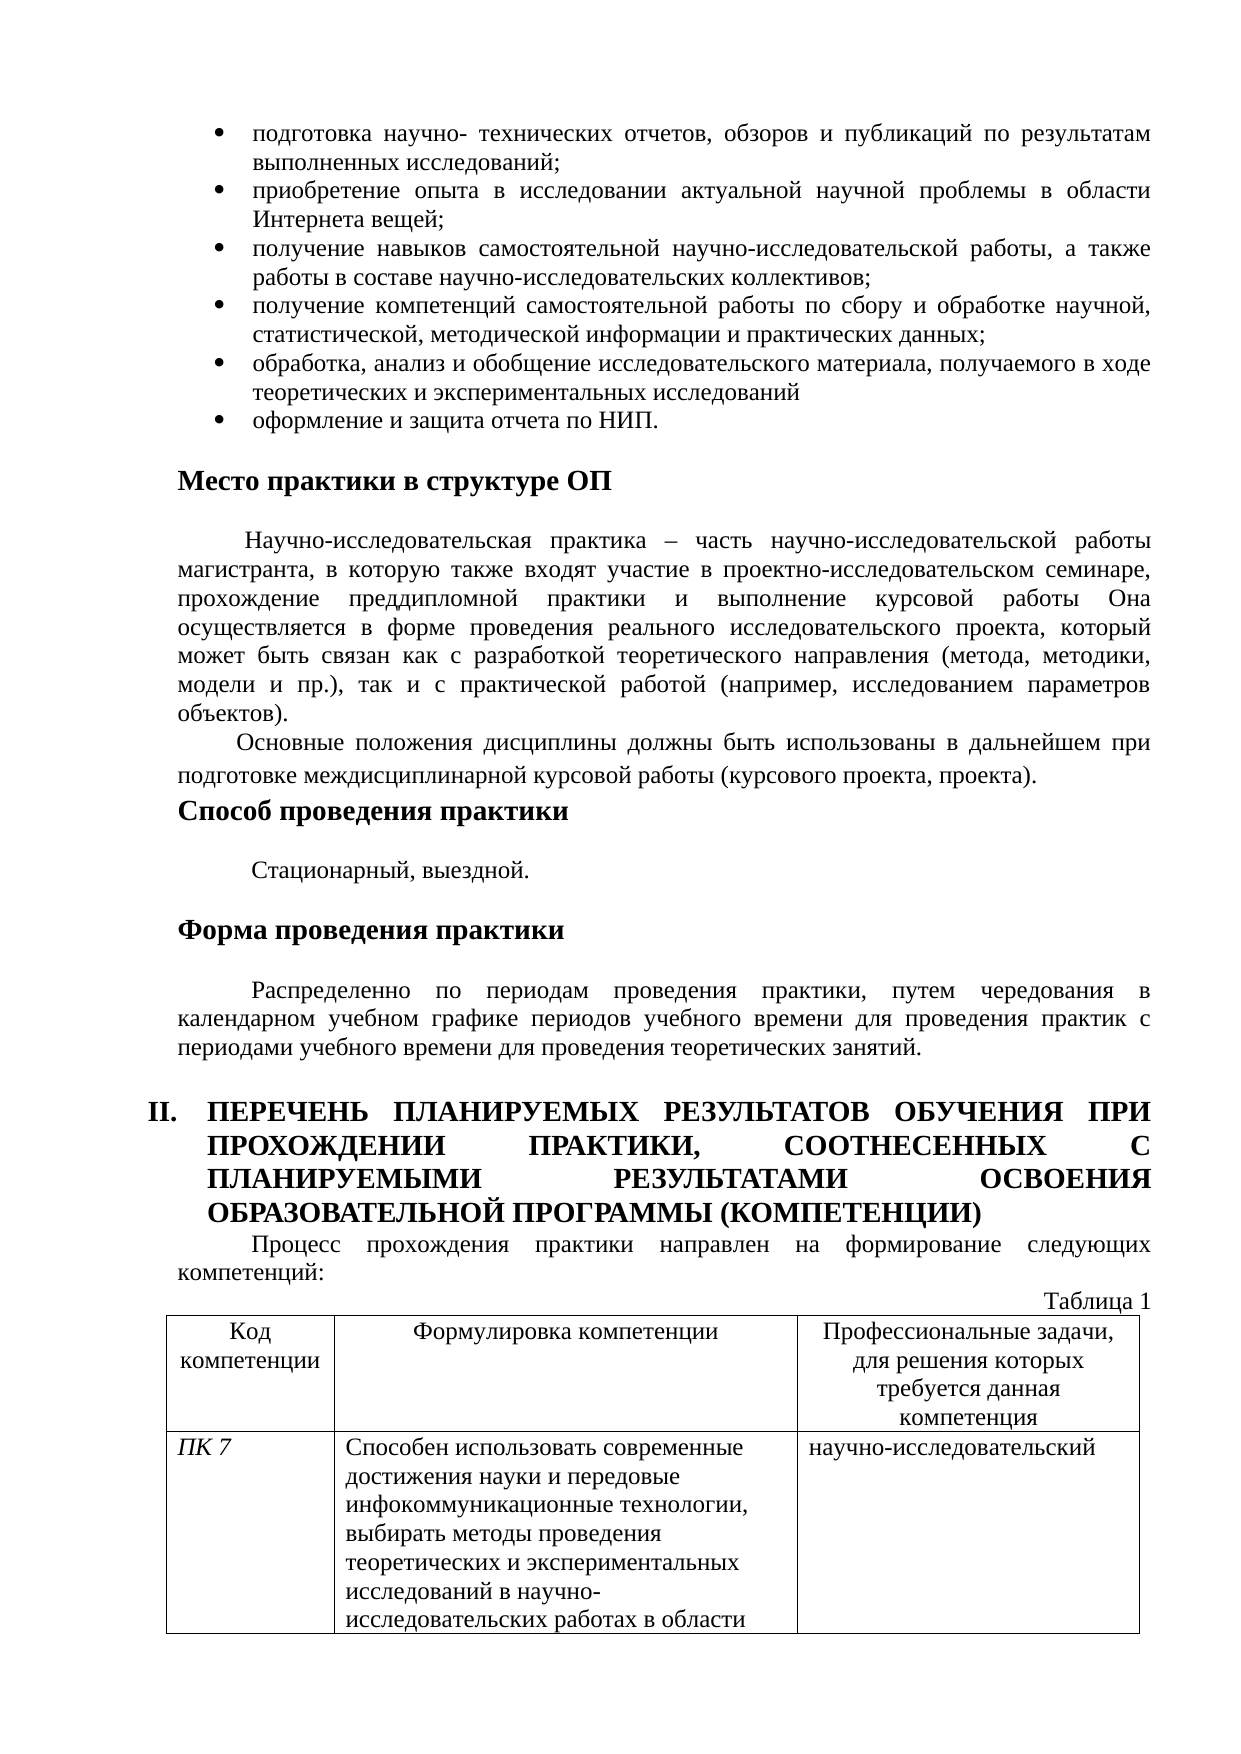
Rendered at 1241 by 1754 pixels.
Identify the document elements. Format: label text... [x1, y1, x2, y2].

text Научно-исследовательская практика – часть научно-исследовательской работы магистранта, в которую также входят участие в проектно-исследовательском семинаре, прохождение преддипломной практики и выполнение курсовой работы Она осуществляется в форме проведения реального исследовательского проекта, который может быть связан как с разработкой теоретического направления (метода, методики, модели и пр.), так и с практической работой (например, исследованием параметров объектов). [177, 525, 1152, 727]
subtitle Способ проведения практики [177, 793, 1152, 826]
table_header Код компетенции [167, 1316, 334, 1431]
subtitle Перечень планируемых результатов обучения при прохождении практики, соотнесенных с планируемыми результатами освоения образовательной программы (КОМПЕТЕНЦИИ) [177, 1094, 1152, 1229]
list приобретение опыта в исследовании актуальной научной проблемы в области Интернета вещей; [215, 176, 1152, 233]
list Таблица 1 [177, 1286, 1152, 1315]
list получение компетенций самостоятельной работы по сбору и обработке научной, статистической, методической информации и практических данных; [215, 291, 1152, 348]
list получение навыков самостоятельной научно-исследовательской работы, а также работы в составе научно-исследовательских коллективов; [215, 233, 1152, 291]
table_header Профессиональные задачи, для решения которых требуется данная компетенция [798, 1316, 1139, 1431]
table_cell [798, 1432, 1139, 1633]
text Распределенно по периодам проведения практики, путем чередования в календарном учебном графике периодов учебного времени для проведения практик с периодами учебного времени для проведения теоретических занятий. [177, 975, 1152, 1061]
table_cell ПК 7 [167, 1432, 334, 1633]
text Основные положения дисциплины должны быть использованы в дальнейшем при подготовке междисциплинарной курсовой работы (курсового проекта, проекта). [177, 727, 1152, 788]
list Процесс прохождения практики направлен на формирование следующих компетенций: [177, 1229, 1152, 1286]
subtitle Форма проведения практики [177, 912, 1152, 946]
text Стационарный, выездной. [177, 855, 1152, 884]
table_header Формулировка компетенции [335, 1316, 797, 1431]
list оформление и защита отчета по НИП. [215, 406, 1152, 434]
list обработка, анализ и обобщение исследовательского материала, получаемого в ходе теоретических и экспериментальных исследований [215, 348, 1152, 406]
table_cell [335, 1432, 797, 1633]
subtitle Место практики в структуре ОП [177, 463, 1152, 497]
list подготовка научно- технических отчетов, обзоров и публикаций по результатам выполненных исследований; [215, 118, 1152, 176]
